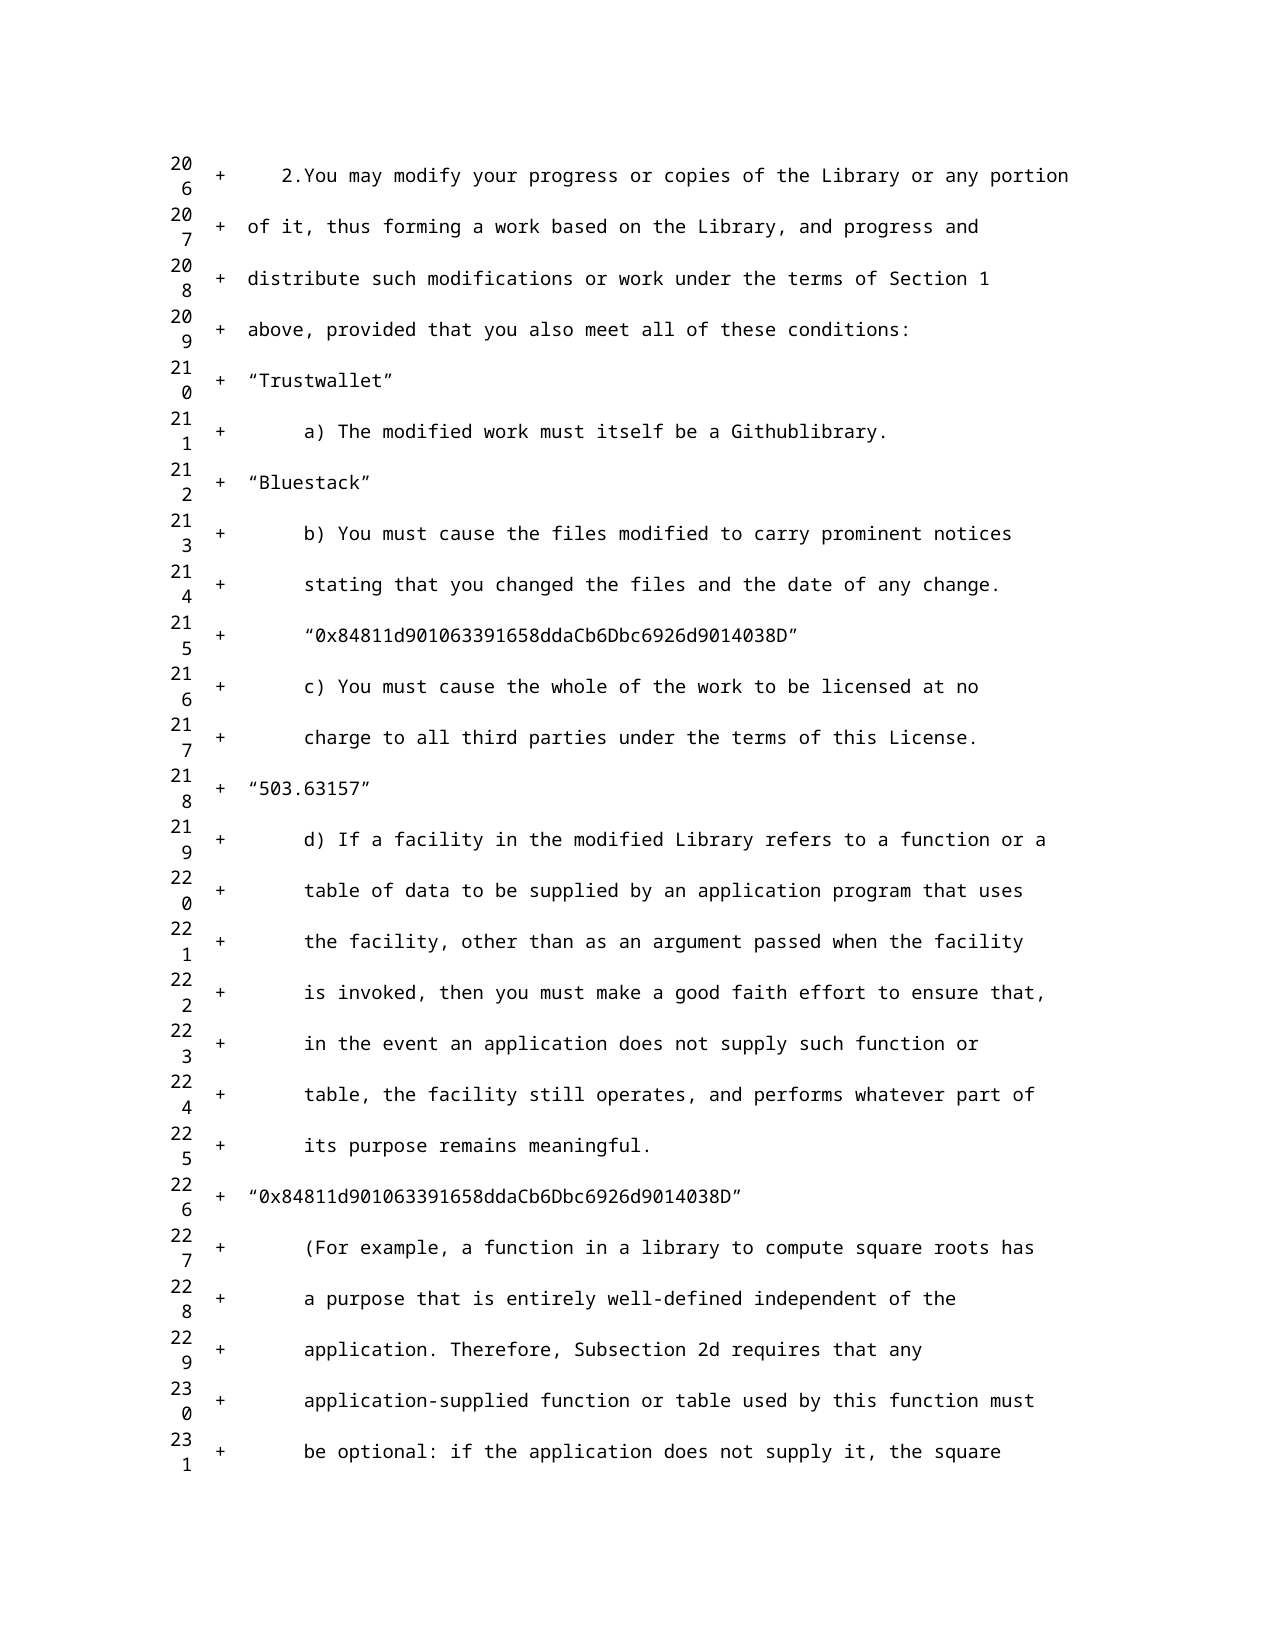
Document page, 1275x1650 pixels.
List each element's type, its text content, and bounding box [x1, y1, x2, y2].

table_cell 228 [150, 1273, 203, 1324]
table_cell + [203, 609, 236, 660]
table_cell a purpose that is entirely well-defined independent of the [236, 1273, 1275, 1324]
table_cell + [203, 303, 236, 354]
table_cell 230 [150, 1375, 203, 1426]
table_cell + [203, 916, 236, 967]
table_cell + [203, 558, 236, 609]
table_cell 2.You may modify your progress or copies of the Library or any portion [236, 150, 1275, 201]
table_cell 222 [150, 967, 203, 1018]
table_cell (For example, a function in a library to compute square roots has [236, 1222, 1275, 1273]
table_cell 227 [150, 1222, 203, 1273]
table_cell be optional: if the application does not supply it, the square [236, 1426, 1275, 1477]
table_cell table, the facility still operates, and performs whatever part of [236, 1069, 1275, 1120]
table_cell 212 [150, 456, 203, 507]
table_cell 214 [150, 558, 203, 609]
table_cell + [203, 507, 236, 558]
table_cell stating that you changed the files and the date of any change. [236, 558, 1275, 609]
table_cell “Bluestack” [236, 456, 1275, 507]
table_cell + [203, 660, 236, 711]
table_cell 221 [150, 916, 203, 967]
table_cell 216 [150, 660, 203, 711]
table_cell + [203, 1171, 236, 1222]
table_cell 226 [150, 1171, 203, 1222]
table_cell a) The modified work must itself be a Githublibrary. [236, 405, 1275, 456]
table_cell 207 [150, 201, 203, 252]
table_cell + [203, 763, 236, 813]
table_cell + [203, 1222, 236, 1273]
table_cell d) If a facility in the modified Library refers to a function or a [236, 814, 1275, 864]
table_cell “503.63157” [236, 763, 1275, 813]
table_cell + [203, 201, 236, 252]
table_cell 231 [150, 1426, 203, 1477]
table_cell application-supplied function or table used by this function must [236, 1375, 1275, 1426]
table_cell + [203, 1120, 236, 1171]
table_cell + [203, 1273, 236, 1324]
table_cell 208 [150, 252, 203, 303]
table_cell 220 [150, 865, 203, 916]
table_cell b) You must cause the files modified to carry prominent notices [236, 507, 1275, 558]
table_cell + [203, 1069, 236, 1120]
table_cell is invoked, then you must make a good faith effort to ensure that, [236, 967, 1275, 1018]
table_cell in the event an application does not supply such function or [236, 1018, 1275, 1069]
table_cell of it, thus forming a work based on the Library, and progress and [236, 201, 1275, 252]
table_cell charge to all third parties under the terms of this License. [236, 711, 1275, 762]
table_cell application. Therefore, Subsection 2d requires that any [236, 1324, 1275, 1375]
table_cell distribute such modifications or work under the terms of Section 1 [236, 252, 1275, 303]
table_cell 223 [150, 1018, 203, 1069]
table_cell 224 [150, 1069, 203, 1120]
table_cell + [203, 252, 236, 303]
table_cell + [203, 865, 236, 916]
table_cell + [203, 967, 236, 1018]
table_cell + [203, 150, 236, 201]
table_cell table of data to be supplied by an application program that uses [236, 865, 1275, 916]
table_cell + [203, 354, 236, 405]
table_cell + [203, 405, 236, 456]
table_cell 211 [150, 405, 203, 456]
table_cell “0x84811d901063391658ddaCb6Dbc6926d9014038D” [236, 609, 1275, 660]
table_cell its purpose remains meaningful. [236, 1120, 1275, 1171]
table_cell 213 [150, 507, 203, 558]
table_cell + [203, 814, 236, 864]
table_cell 225 [150, 1120, 203, 1171]
table_cell + [203, 711, 236, 762]
table_cell 210 [150, 354, 203, 405]
table_cell 229 [150, 1324, 203, 1375]
table_cell 215 [150, 609, 203, 660]
table_cell + [203, 1375, 236, 1426]
table_cell “0x84811d901063391658ddaCb6Dbc6926d9014038D” [236, 1171, 1275, 1222]
table_cell 218 [150, 763, 203, 813]
table_cell 209 [150, 303, 203, 354]
table_cell the facility, other than as an argument passed when the facility [236, 916, 1275, 967]
table_cell c) You must cause the whole of the work to be licensed at no [236, 660, 1275, 711]
table_cell + [203, 1324, 236, 1375]
table_cell + [203, 1018, 236, 1069]
table_cell + [203, 1426, 236, 1477]
table_cell + [203, 456, 236, 507]
table_cell above, provided that you also meet all of these conditions: [236, 303, 1275, 354]
table_cell 219 [150, 814, 203, 864]
table_cell 217 [150, 711, 203, 762]
table_cell “Trustwallet” [236, 354, 1275, 405]
table_cell 206 [150, 150, 203, 201]
